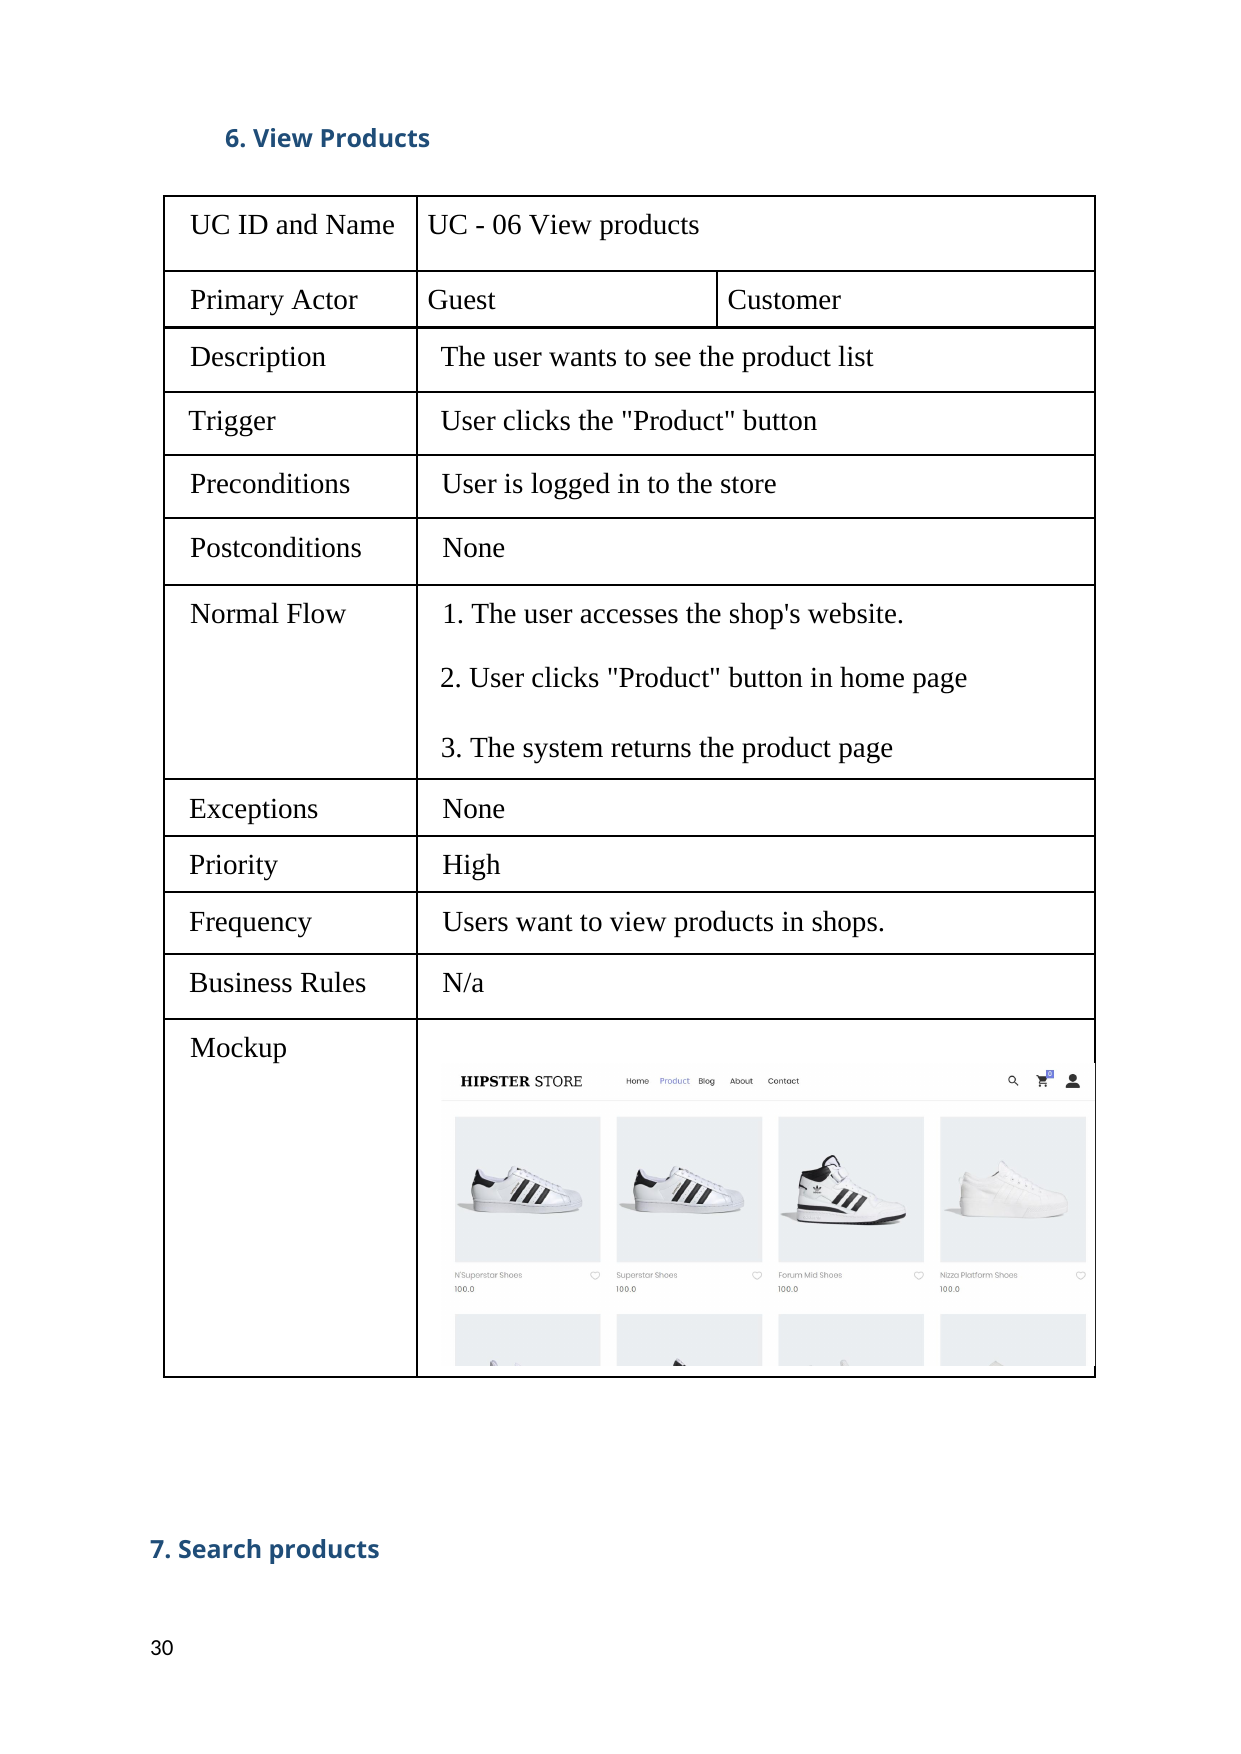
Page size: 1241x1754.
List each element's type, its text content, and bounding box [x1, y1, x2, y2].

table_cell Postconditions [165, 519, 416, 583]
table_cell Normal Flow [165, 586, 416, 778]
table_cell Preconditions [165, 456, 416, 517]
table_cell User clicks the "Product" button [418, 393, 1094, 454]
table_cell None [418, 780, 1094, 835]
table_cell Frequency [165, 893, 416, 953]
table_cell None [418, 519, 1094, 583]
table_cell Guest [418, 272, 716, 326]
table_cell Priority [165, 837, 416, 891]
table_cell The user wants to see the product list [418, 329, 1094, 391]
table_cell [418, 1020, 1094, 1376]
table_cell Description [165, 329, 416, 391]
picture [441, 1063, 1096, 1366]
table_cell N/a [418, 955, 1094, 1017]
table_cell Business Rules [165, 955, 416, 1017]
table_cell Trigger [165, 393, 416, 454]
subtitle 7. Search products [150, 1531, 1093, 1565]
table_header UC ID and Name [165, 197, 416, 270]
subtitle 6. View Products [225, 121, 1093, 154]
table_header UC - 06 View products [418, 197, 1094, 270]
table_cell 1. The user accesses the shop's website. 2. User clicks "Product" button in home page 3. The system returns the product page [418, 586, 1094, 778]
table_cell Users want to view products in shops. [418, 893, 1094, 953]
table_cell High [418, 837, 1094, 891]
table_cell Mockup [165, 1020, 416, 1376]
table_cell Primary Actor [165, 272, 416, 326]
table_cell Customer [718, 272, 1094, 326]
table_cell User is logged in to the store [418, 456, 1094, 517]
table_cell Exceptions [165, 780, 416, 835]
